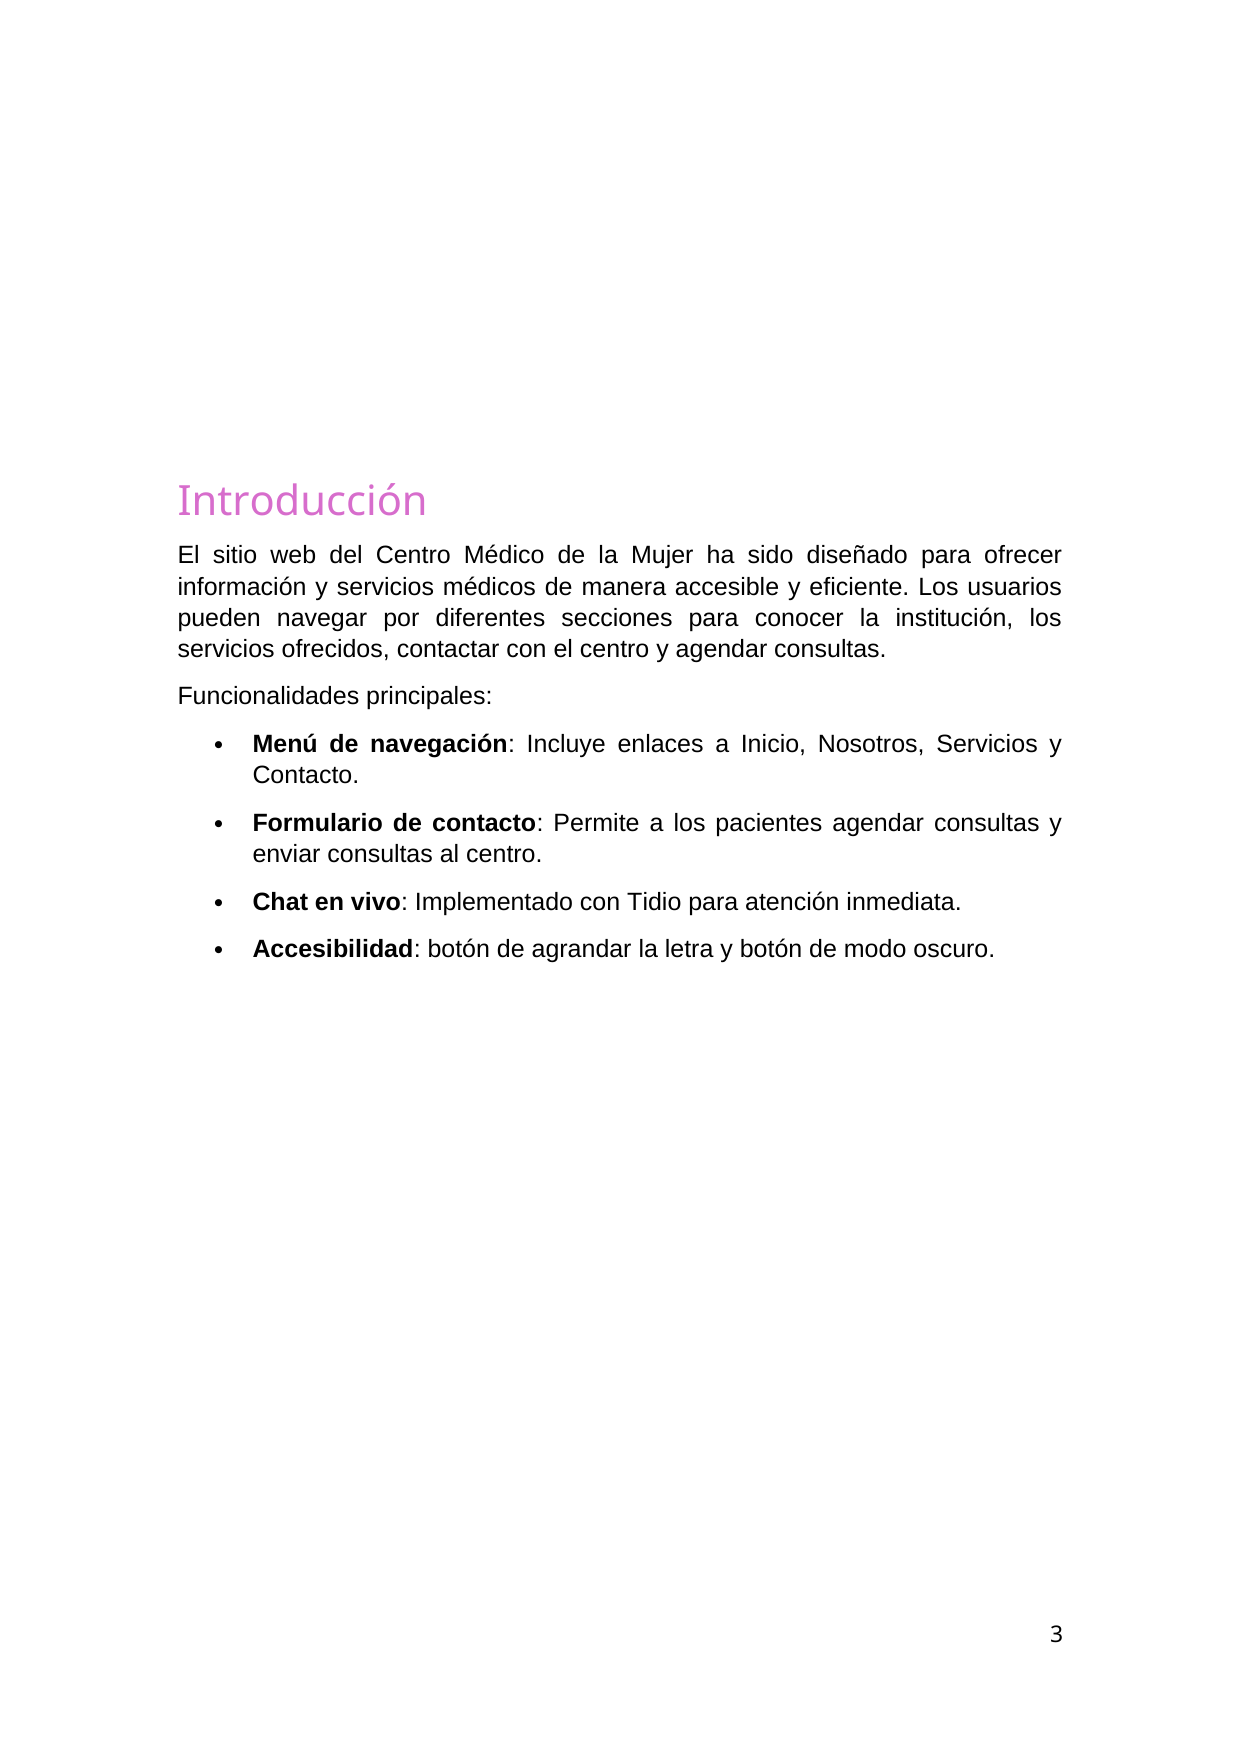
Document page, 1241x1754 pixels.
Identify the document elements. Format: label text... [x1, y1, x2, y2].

subtitle Introducción [177, 471, 1063, 528]
list Accesibilidad: botón de agrandar la letra y botón de modo oscuro. [215, 934, 1063, 963]
list Menú de navegación: Incluye enlaces a Inicio, Nosotros, Servicios y Contacto. [215, 729, 1063, 789]
list Formulario de contacto: Permite a los pacientes agendar consultas y enviar consultas al centro. [215, 808, 1063, 868]
text El sitio web del Centro Médico de la Mujer ha sido diseñado para ofrecer información y servicios médicos de manera accesible y eficiente. Los usuarios pueden navegar por diferentes secciones para conocer la institución, los servicios ofrecidos, contactar con el centro y agendar consultas. [177, 541, 1063, 662]
list Chat en vivo: Implementado con Tidio para atención inmediata. [215, 887, 1063, 915]
text Funcionalidades principales: [177, 681, 1063, 710]
